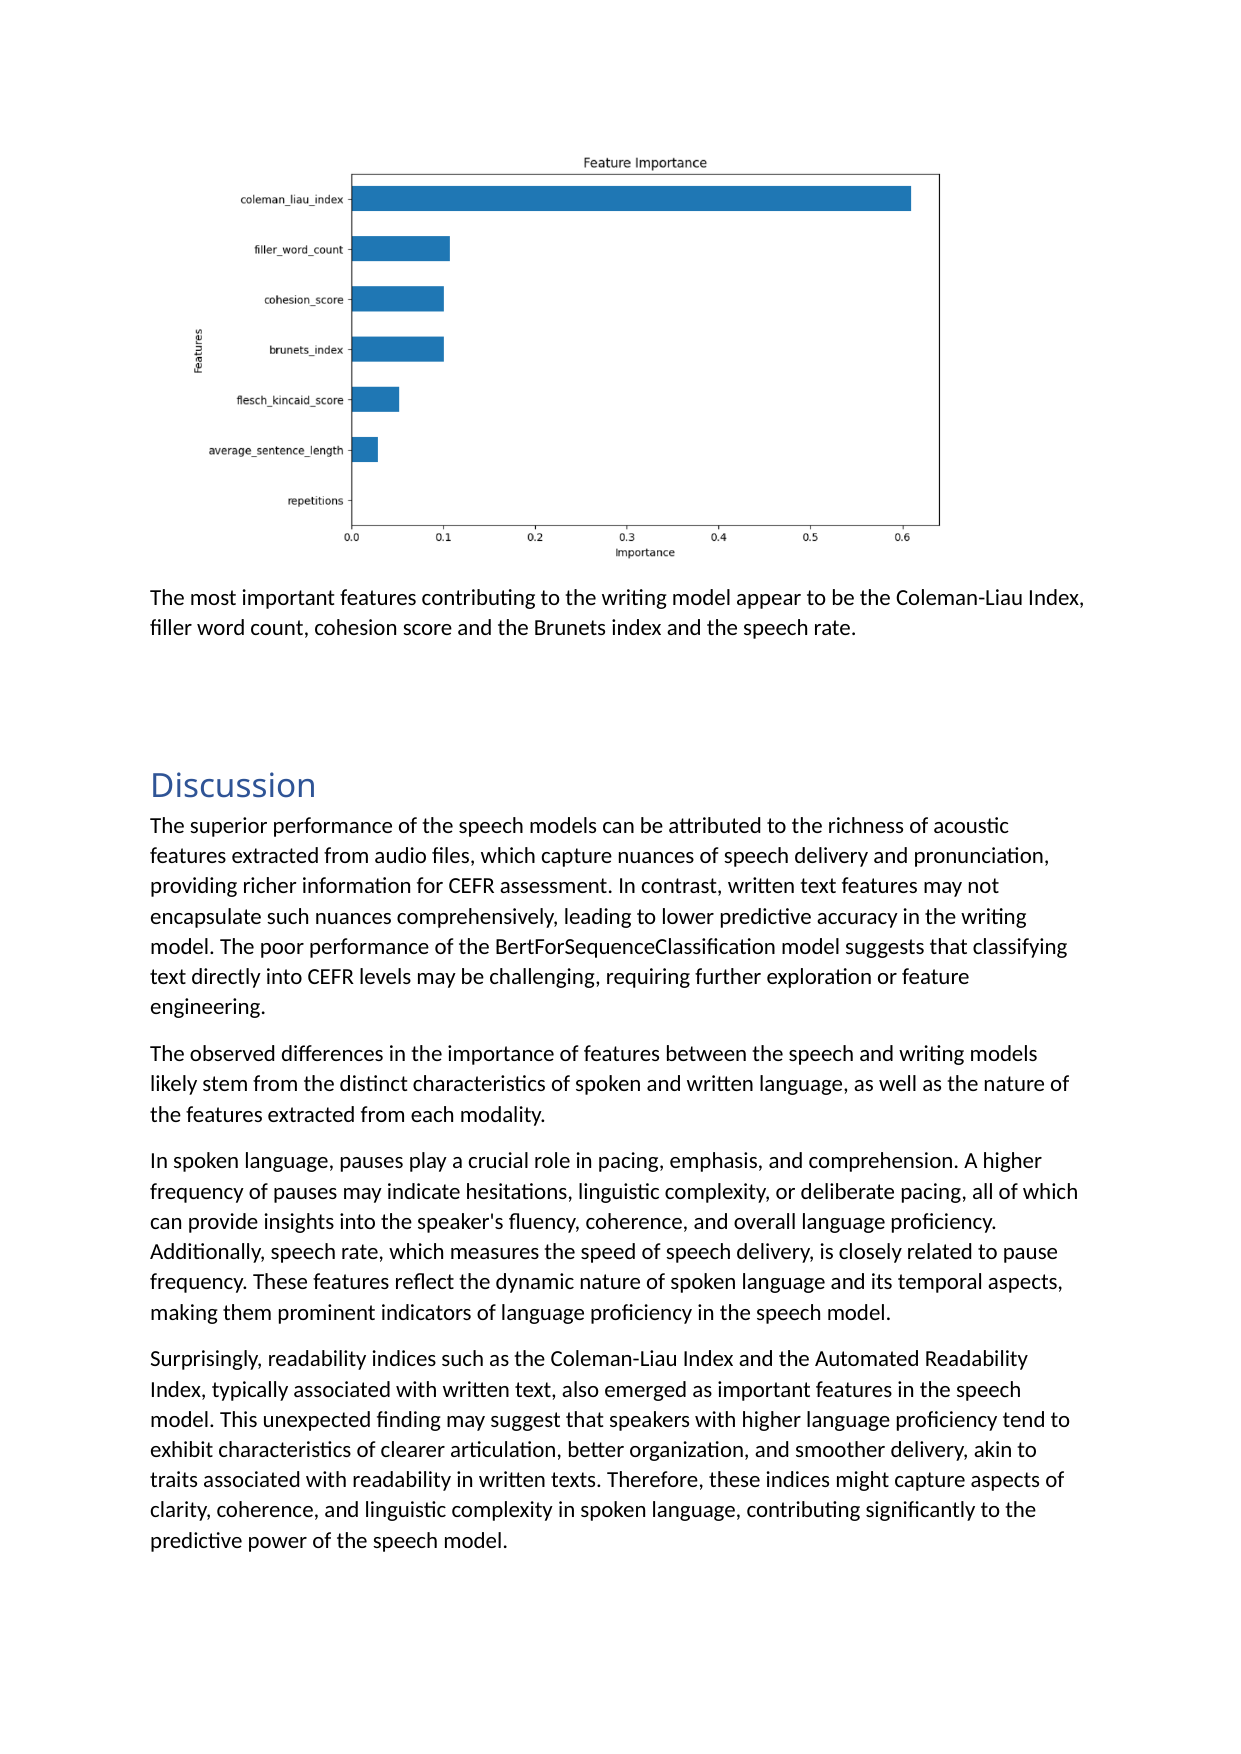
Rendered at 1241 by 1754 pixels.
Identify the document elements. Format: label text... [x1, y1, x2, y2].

text Surprisingly, readability indices such as the Coleman-Liau Index and the Automated Readability Index, typically associated with written text, also emerged as important features in the speech model. This unexpected finding may suggest that speakers with higher language proficiency tend to exhibit characteristics of clearer articulation, better organization, and smoother delivery, akin to traits associated with readability in written texts. Therefore, these indices might capture aspects of clarity, coherence, and linguistic complexity in spoken language, contributing significantly to the predictive power of the speech model. [150, 1344, 1090, 1554]
subtitle Discussion [150, 762, 1090, 808]
picture [150, 150, 949, 565]
text The superior performance of the speech models can be attributed to the richness of acoustic features extracted from audio files, which capture nuances of speech delivery and pronunciation, providing richer information for CEFR assessment. In contrast, written text features may not encapsulate such nuances comprehensively, leading to lower predictive accuracy in the writing model. The poor performance of the BertForSequenceClassification model suggests that classifying text directly into CEFR levels may be challenging, requiring further exploration or feature engineering. [150, 811, 1090, 1020]
text The most important features contributing to the writing model appear to be the Coleman-Liau Index, filler word count, cohesion score and the Brunets index and the speech rate. [150, 583, 1090, 641]
text In spoken language, pauses play a crucial role in pacing, emphasis, and comprehension. A higher frequency of pauses may indicate hesitations, linguistic complexity, or deliberate pacing, all of which can provide insights into the speaker's fluency, coherence, and overall language proficiency. Additionally, speech rate, which measures the speed of speech delivery, is closely related to pause frequency. These features reflect the dynamic nature of spoken language and its temporal aspects, making them prominent indicators of language proficiency in the speech model. [150, 1147, 1090, 1326]
text The observed differences in the importance of features between the speech and writing models likely stem from the distinct characteristics of spoken and written language, as well as the nature of the features extracted from each modality. [150, 1039, 1090, 1128]
